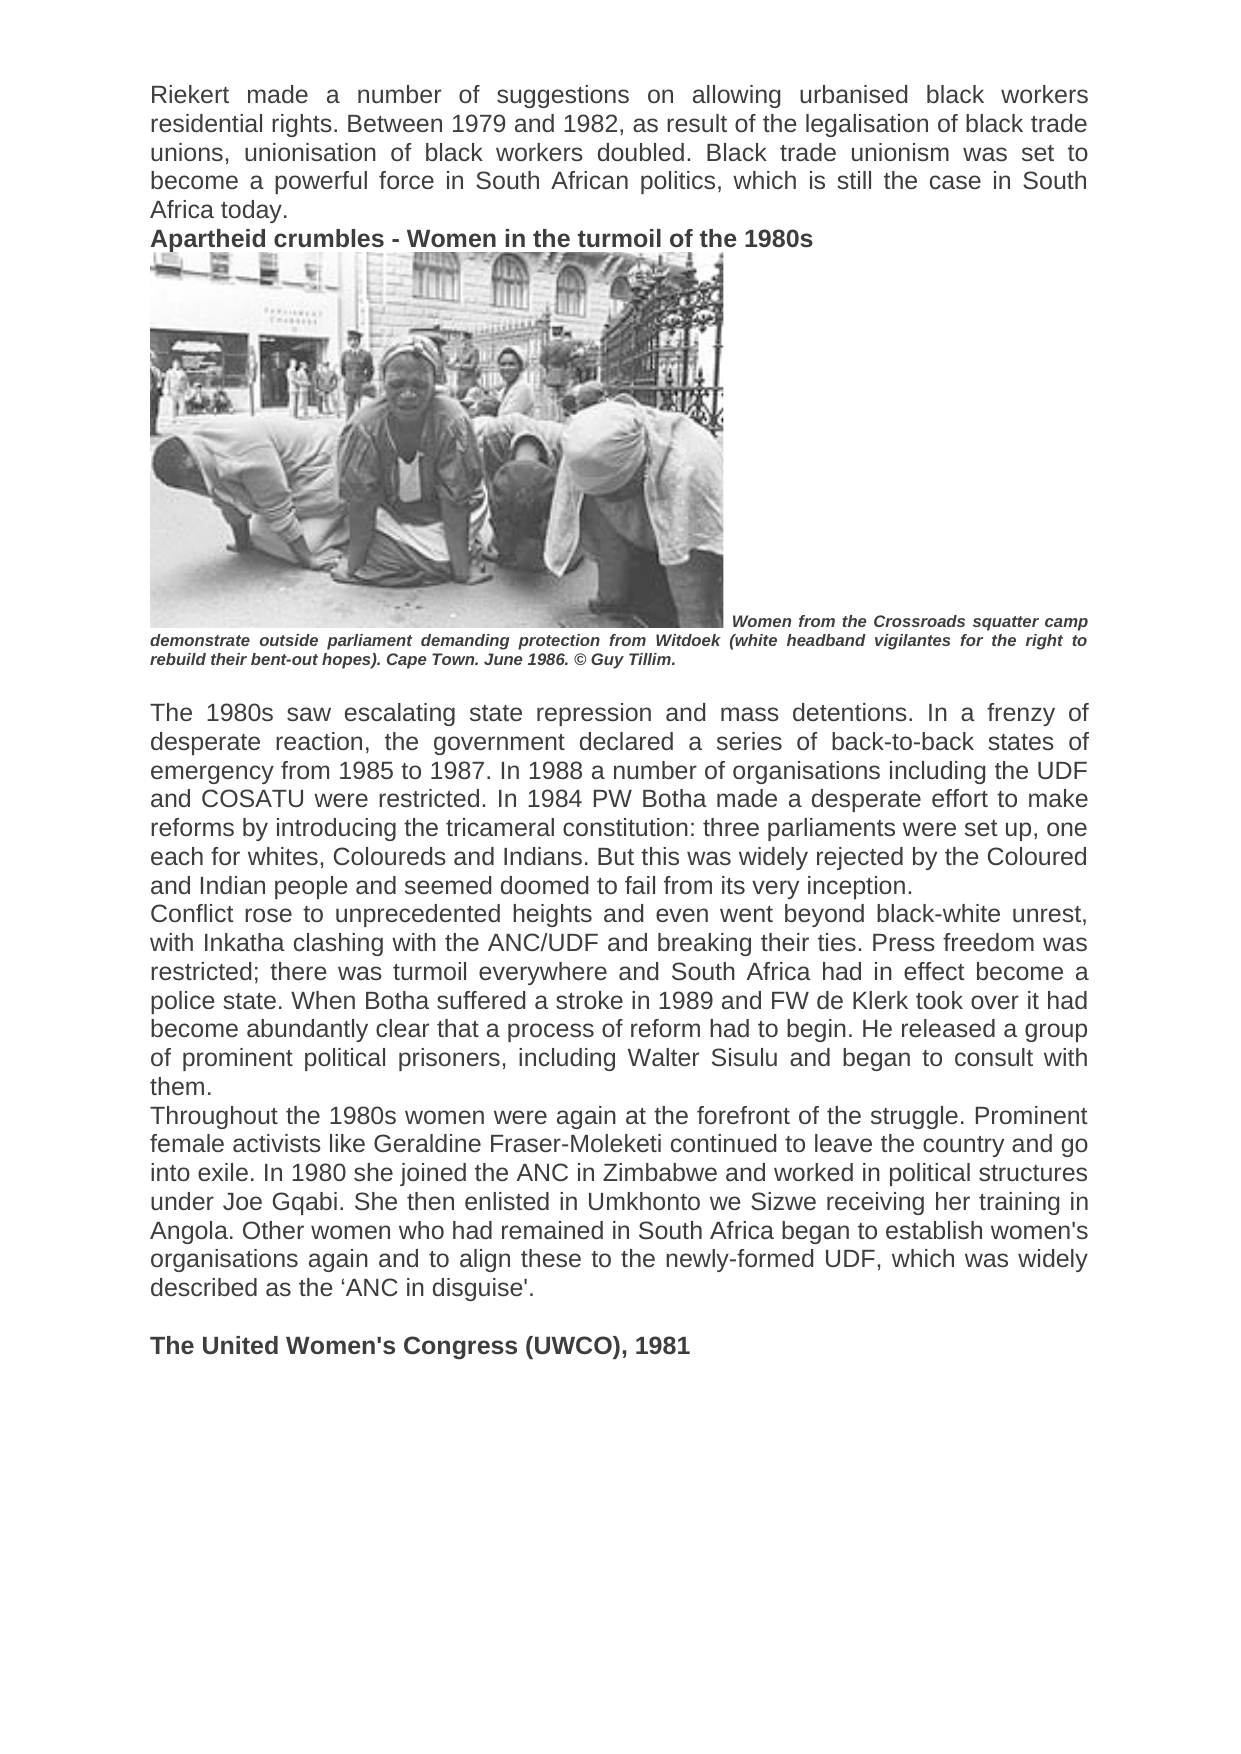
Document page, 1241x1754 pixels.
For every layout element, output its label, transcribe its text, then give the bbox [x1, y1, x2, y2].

picture [150, 252, 724, 628]
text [150, 80, 1090, 224]
text Throughout the 1980s women were again at the forefront of the struggle. Prominent female activists like Geraldine Fraser-Moleketi continued to leave the country and go into exile. In 1980 she joined the ANC in Zimbabwe and worked in political structures under Joe Gqabi. She then enlisted in Umkhonto we Sizwe receiving her training in Angola. Other women who had remained in South Africa began to establish women's organisations again and to align these to the newly-formed UDF, which was widely described as the ‘ANC in disguise'. [150, 1101, 1090, 1302]
text Apartheid crumbles - Women in the turmoil of the 1980s [150, 224, 1090, 252]
text Conflict rose to unprecedented heights and even went beyond black-white unrest, with Inkatha clashing with the ANC/UDF and breaking their ties. Press freedom was restricted; there was turmoil everywhere and South Africa had in effect become a police state. When Botha suffered a stroke in 1989 and FW de Klerk took over it had become abundantly clear that a process of reform had to begin. He released a group of prominent political prisoners, including Walter Sisulu and began to consult with them. [150, 899, 1090, 1101]
text The United Women's Congress (UWCO), 1981 [150, 1331, 1090, 1359]
text The 1980s saw escalating state repression and mass detentions. In a frenzy of desperate reaction, the government declared a series of back-to-back states of emergency from 1985 to 1987. In 1988 a number of organisations including the UDF and COSATU were restricted. In 1984 PW Botha made a desperate effort to make reforms by introducing the tricameral constitution: three parliaments were set up, one each for whites, Coloureds and Indians. But this was widely rejected by the Coloured and Indian people and seemed doomed to fail from its very inception. [150, 698, 1090, 899]
